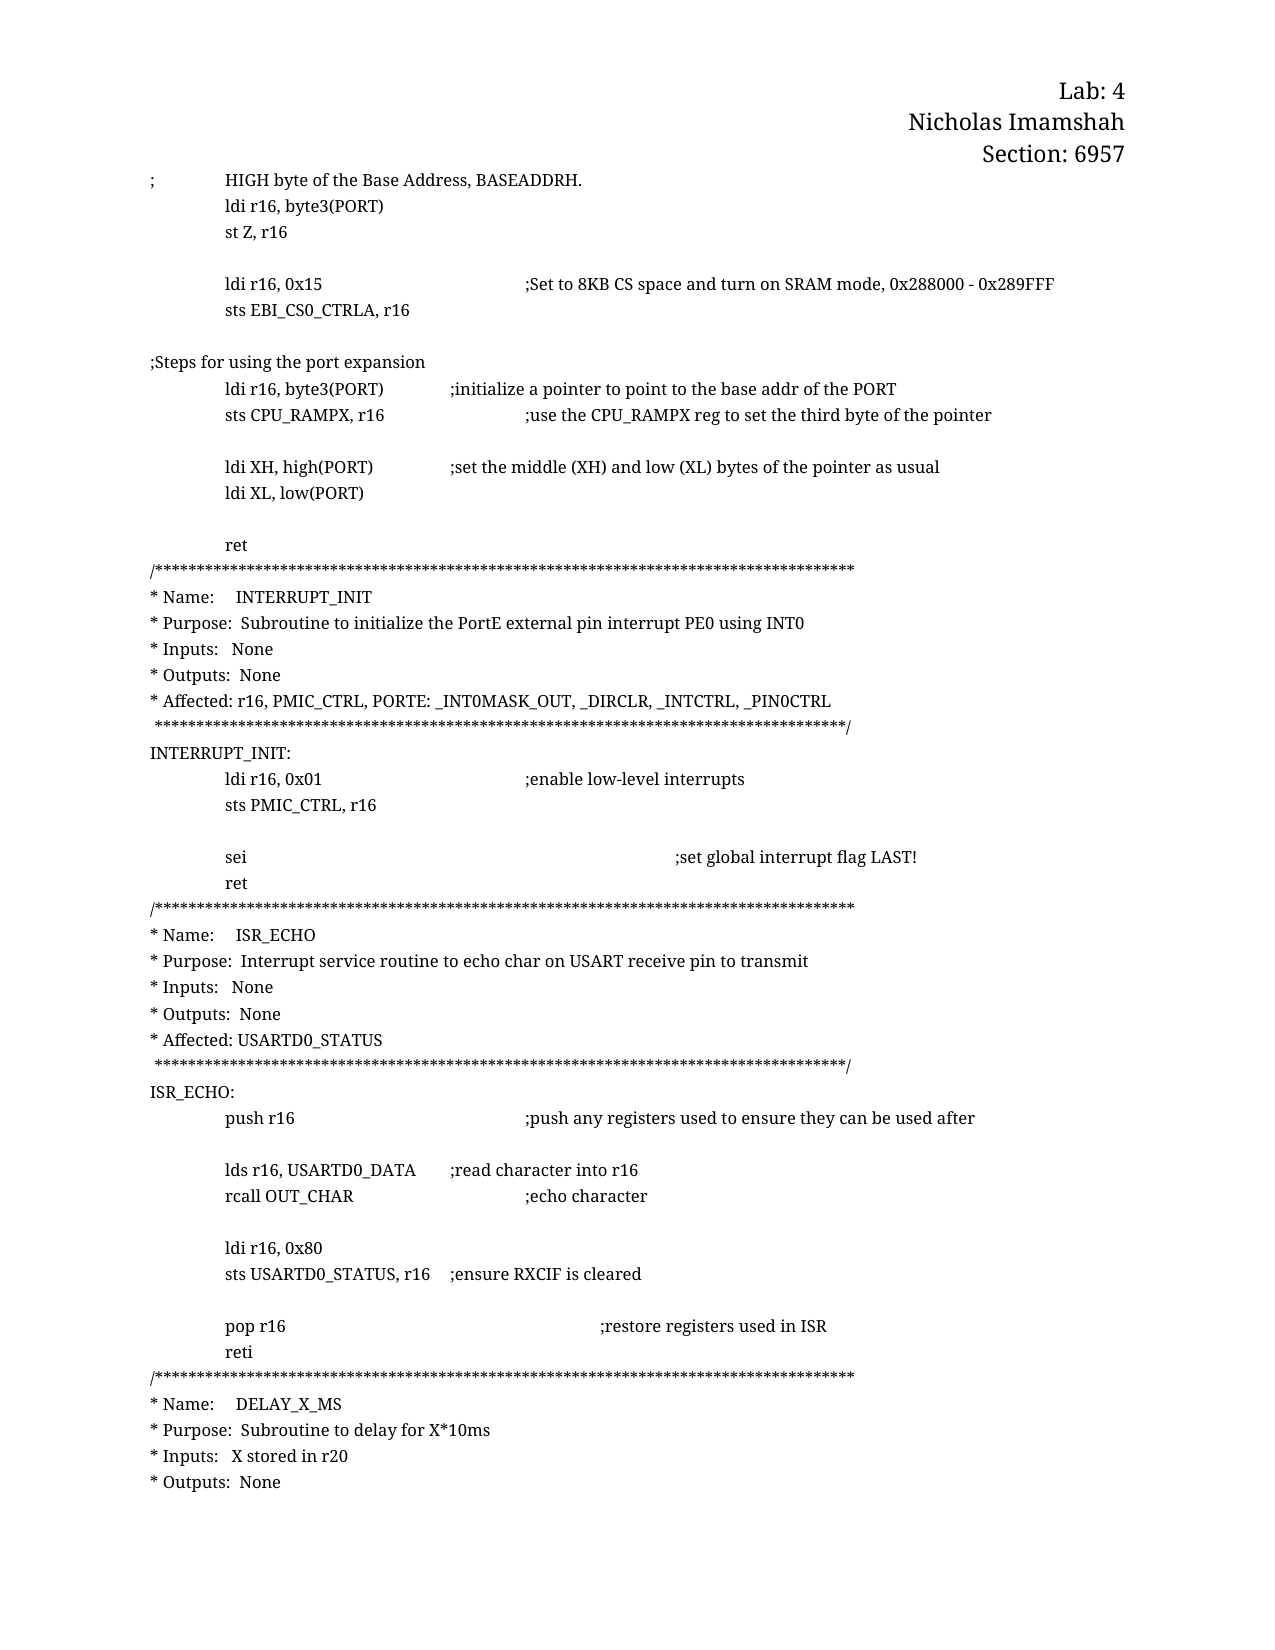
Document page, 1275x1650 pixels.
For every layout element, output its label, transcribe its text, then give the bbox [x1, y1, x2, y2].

text * Inputs: X stored in r20 [150, 1445, 1125, 1467]
text ISR_ECHO: [150, 1080, 1125, 1103]
text * Purpose: Subroutine to delay for X*10ms [150, 1419, 1125, 1441]
text ***********************************************************************************/ [150, 1054, 1125, 1077]
text * Outputs: None [150, 663, 1125, 686]
text * Name: DELAY_X_MS [150, 1393, 1125, 1415]
text lds r16, USARTD0_DATA ;read character into r16 [150, 1158, 1125, 1181]
text ret [150, 533, 1125, 556]
text reti [150, 1341, 1125, 1363]
text pop r16 ;restore registers used in ISR [150, 1314, 1125, 1337]
text ret [150, 872, 1125, 894]
text ;Steps for using the port expansion [150, 351, 1125, 374]
text ldi XH, high(PORT) ;set the middle (XH) and low (XL) bytes of the pointer as usual [150, 455, 1125, 478]
text ldi r16, byte3(PORT) [150, 195, 1125, 217]
text sts CPU_RAMPX, r16 ;use the CPU_RAMPX reg to set the third byte of the pointer [150, 403, 1125, 426]
text sts PMIC_CTRL, r16 [150, 794, 1125, 816]
text * Affected: r16, PMIC_CTRL, PORTE: _INT0MASK_OUT, _DIRCLR, _INTCTRL, _PIN0CTRL [150, 689, 1125, 712]
text INTERRUPT_INIT: [150, 742, 1125, 764]
text /************************************************************************************ [150, 898, 1125, 921]
text rcall OUT_CHAR ;echo character [150, 1184, 1125, 1207]
text sts EBI_CS0_CTRLA, r16 [150, 299, 1125, 322]
text ldi r16, 0x80 [150, 1236, 1125, 1259]
text sei ;set global interrupt flag LAST! [150, 846, 1125, 868]
text * Inputs: None [150, 976, 1125, 999]
text * Affected: USARTD0_STATUS [150, 1028, 1125, 1051]
text ldi r16, 0x15 ;Set to 8KB CS space and turn on SRAM mode, 0x288000 - 0x289FFF [150, 273, 1125, 296]
text ***********************************************************************************/ [150, 716, 1125, 738]
text * Name: ISR_ECHO [150, 924, 1125, 947]
text * Outputs: None [150, 1002, 1125, 1025]
text ldi r16, byte3(PORT) ;initialize a pointer to point to the base addr of the PORT [150, 377, 1125, 400]
text ldi r16, 0x01 ;enable low-level interrupts [150, 768, 1125, 790]
text /************************************************************************************ [150, 559, 1125, 582]
text push r16 ;push any registers used to ensure they can be used after [150, 1106, 1125, 1129]
text * Purpose: Subroutine to initialize the PortE external pin interrupt PE0 using INT0 [150, 611, 1125, 634]
text * Outputs: None [150, 1471, 1125, 1493]
text st Z, r16 [150, 221, 1125, 243]
text * Inputs: None [150, 637, 1125, 660]
text * Purpose: Interrupt service routine to echo char on USART receive pin to transmit [150, 950, 1125, 973]
text /************************************************************************************ [150, 1367, 1125, 1389]
text * Name: INTERRUPT_INIT [150, 585, 1125, 608]
text ldi XL, low(PORT) [150, 481, 1125, 504]
text sts USARTD0_STATUS, r16 ;ensure RXCIF is cleared [150, 1262, 1125, 1285]
text ; HIGH byte of the Base Address, BASEADDRH. [150, 169, 1125, 191]
